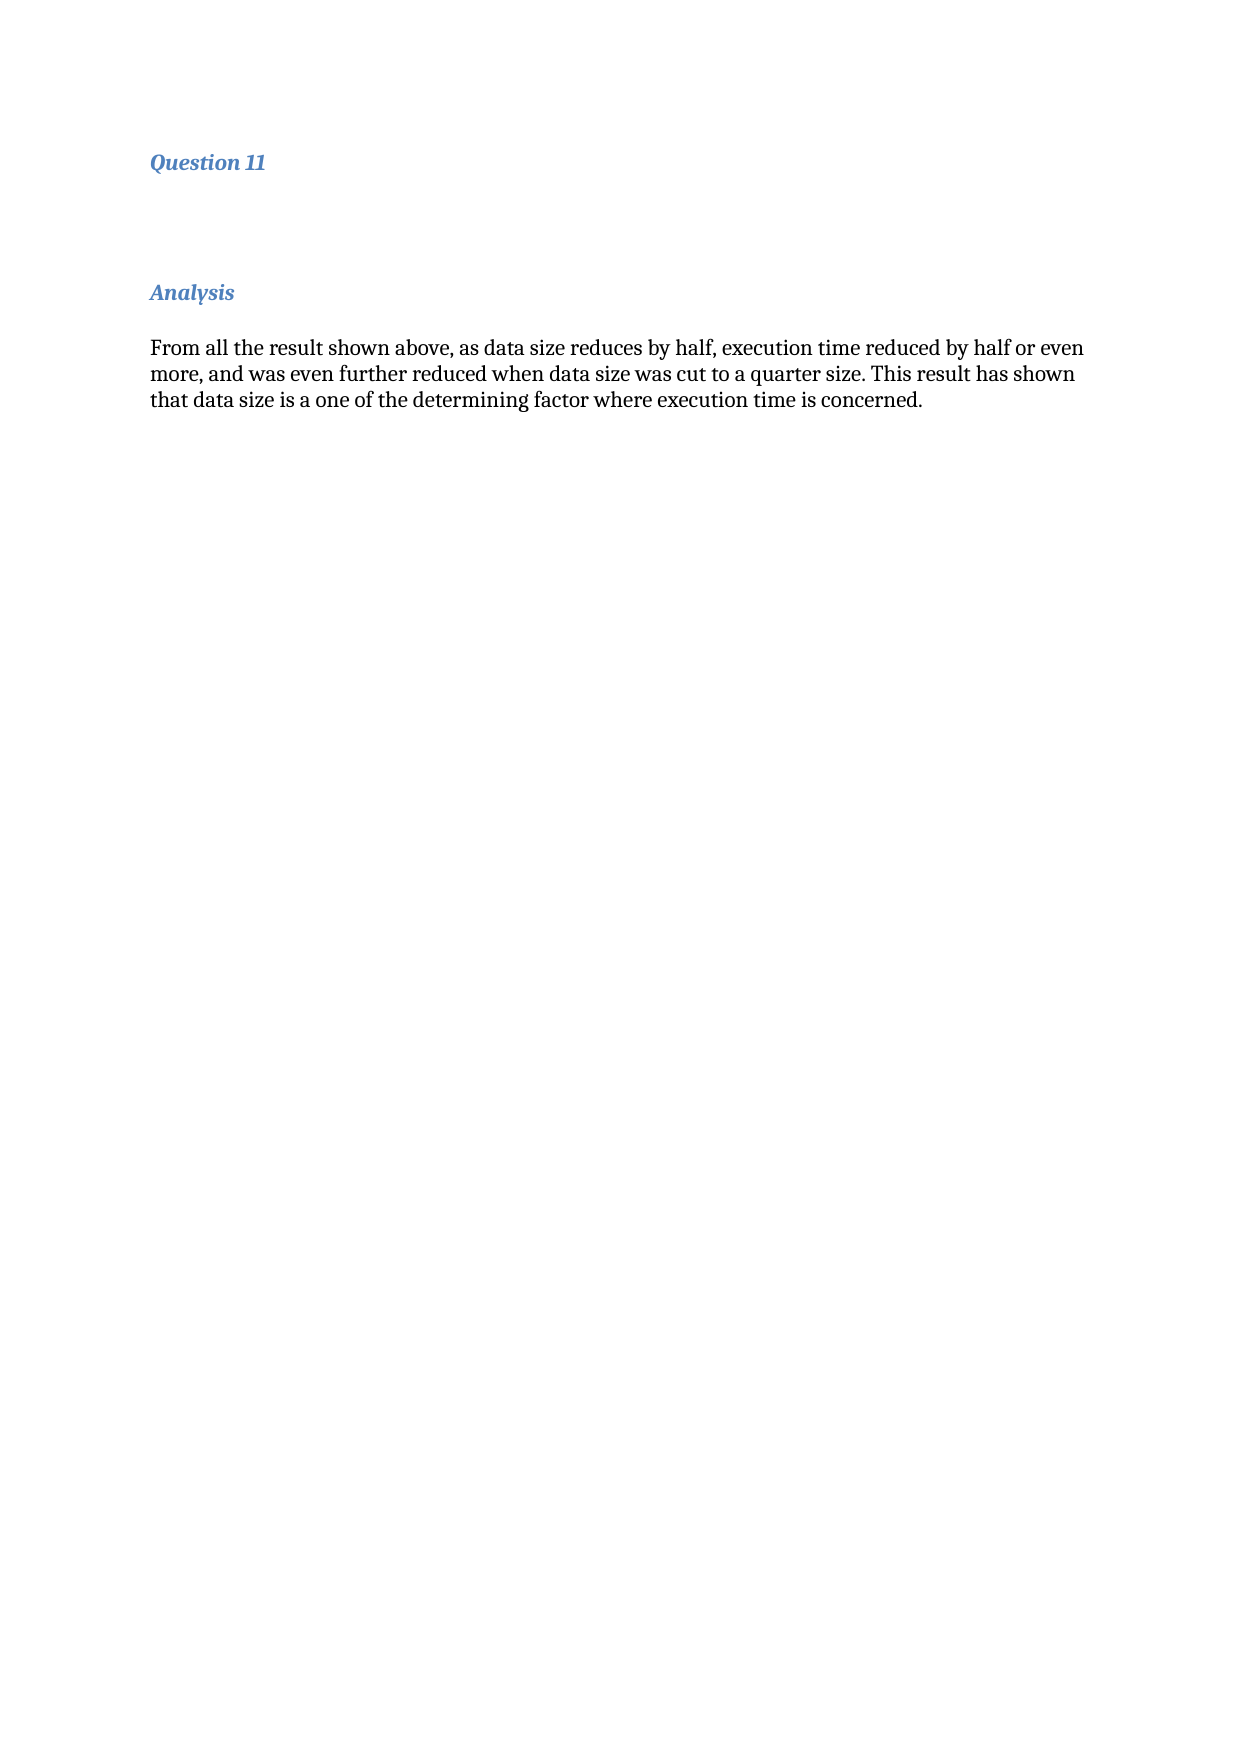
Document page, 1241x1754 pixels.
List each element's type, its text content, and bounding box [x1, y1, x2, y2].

text Analysis [150, 280, 1090, 306]
text From all the result shown above, as data size reduces by half, execution time reduced by half or even more, and was even further reduced when data size was cut to a quarter size. This result has shown that data size is a one of the determining factor where execution time is concerned. [150, 334, 1090, 413]
text Question 11 [150, 150, 1090, 176]
